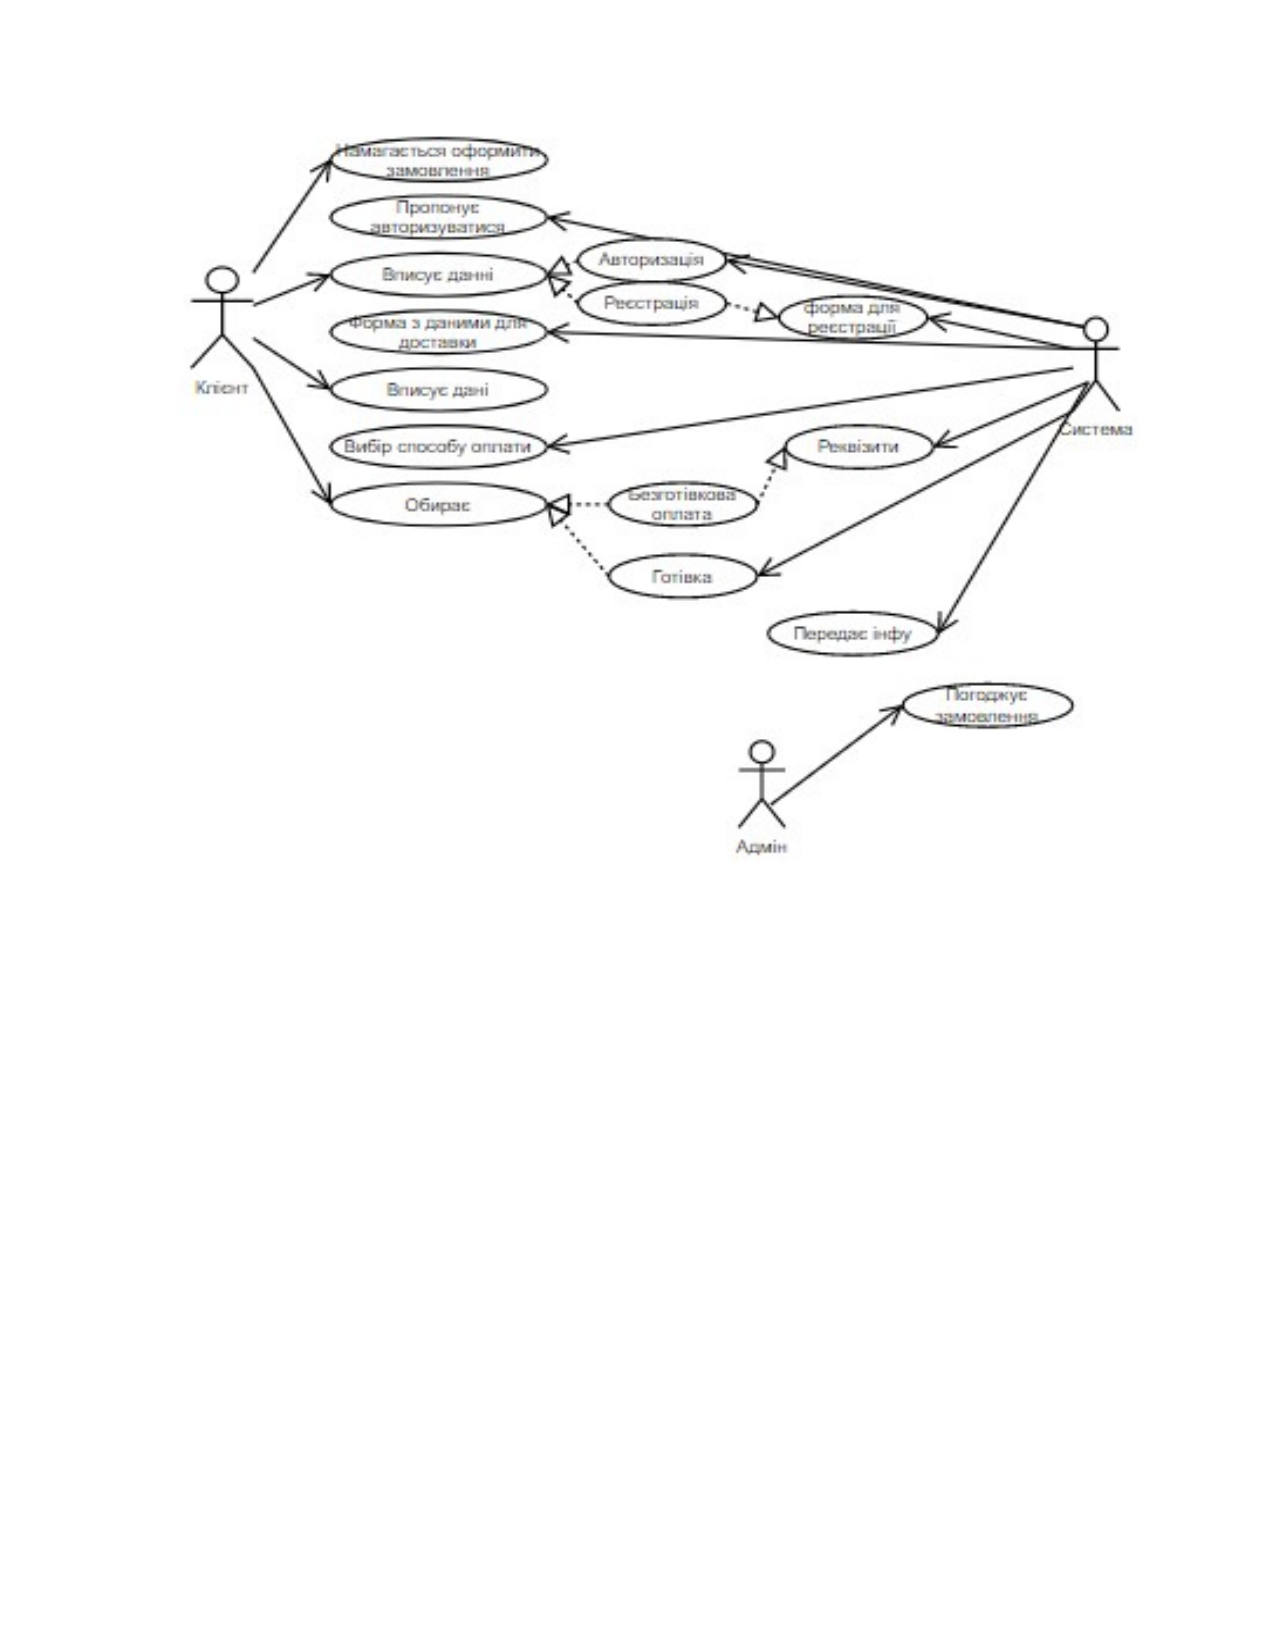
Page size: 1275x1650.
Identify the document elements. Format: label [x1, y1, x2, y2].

picture [177, 118, 1142, 862]
